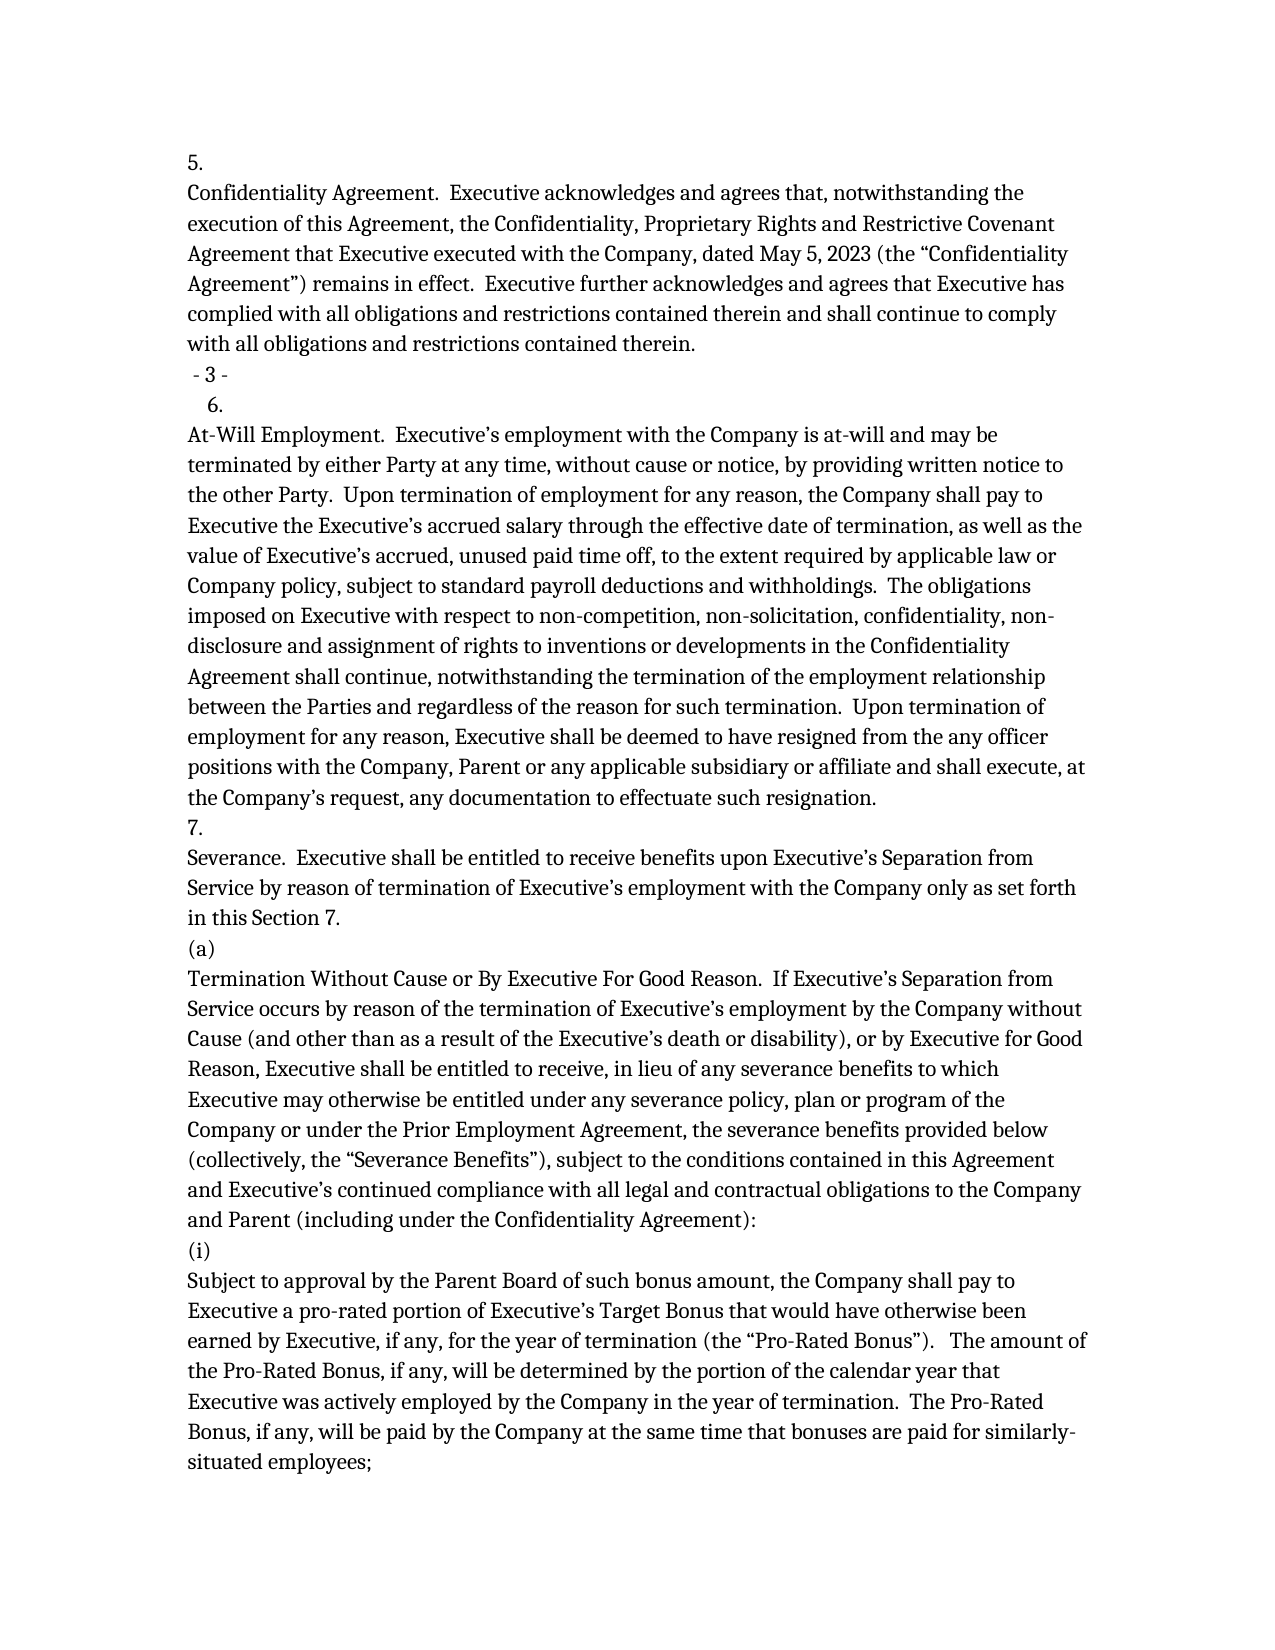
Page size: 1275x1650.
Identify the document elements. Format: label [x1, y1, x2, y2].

text [187, 150, 1087, 1475]
